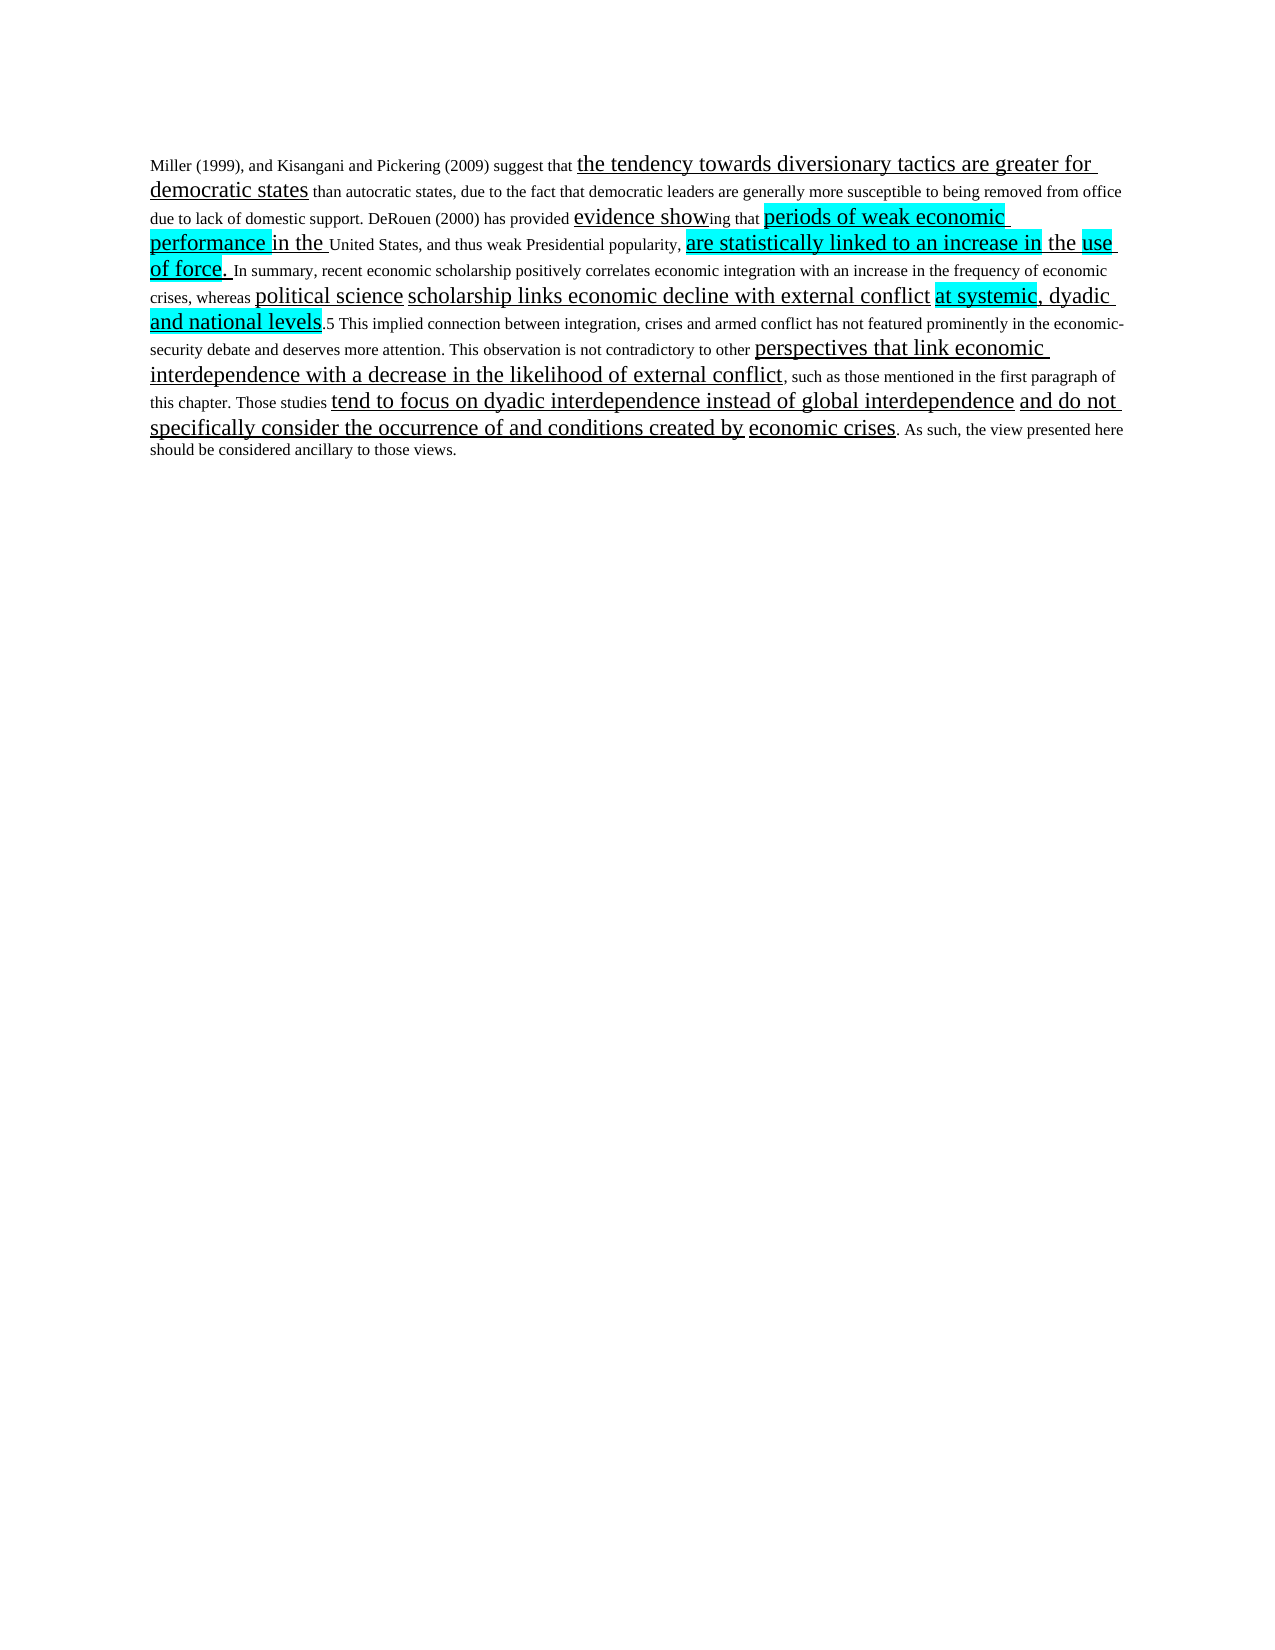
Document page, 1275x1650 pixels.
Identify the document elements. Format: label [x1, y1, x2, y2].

text [150, 150, 1125, 459]
